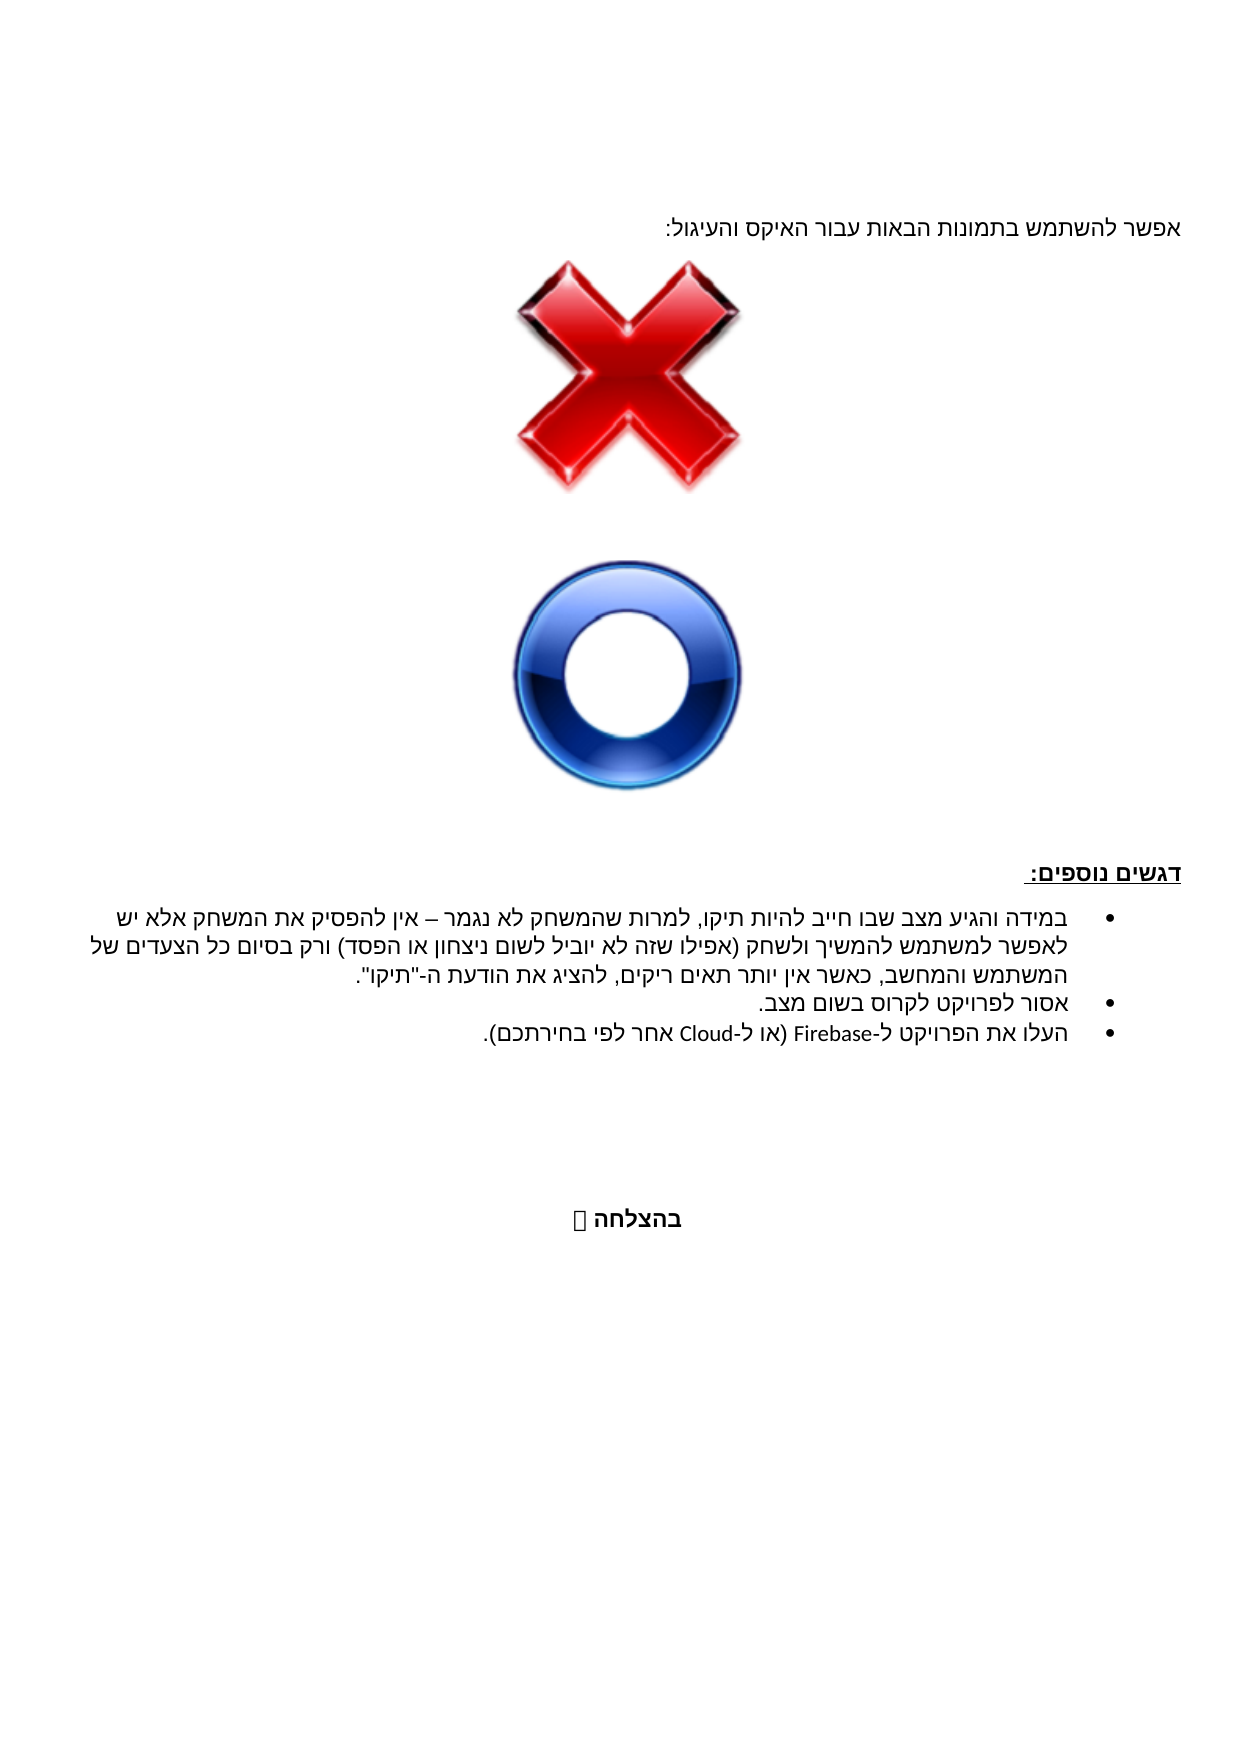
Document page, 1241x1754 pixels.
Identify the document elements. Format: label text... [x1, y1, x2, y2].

list במידה והגיע מצב שבו חייב להיות תיקו, למרות שהמשחק לא נגמר – אין להפסיק את המשחק אלא יש לאפשר למשתמש להמשיך ולשחק (אפילו שזה לא יוביל לשום ניצחון או הפסד) ורק בסיום כל הצעדים של המשתמש והמחשב, כאשר אין יותר תאים ריקים, להציג את הודעת ה-"תיקו". [74, 905, 1106, 988]
text אפשר להשתמש בתמונות הבאות עבור האיקס והעיגול: [74, 214, 1181, 241]
list אסור לפרויקט לקרוס בשום מצב. [74, 990, 1106, 1017]
text בהצלחה [74, 1206, 1181, 1233]
picture [510, 559, 745, 794]
picture [510, 259, 745, 494]
list העלו את הפרויקט ל-Firebase (או ל-Cloud אחר לפי בחירתכם). [74, 1019, 1106, 1047]
text דגשים נוספים: [74, 860, 1181, 886]
